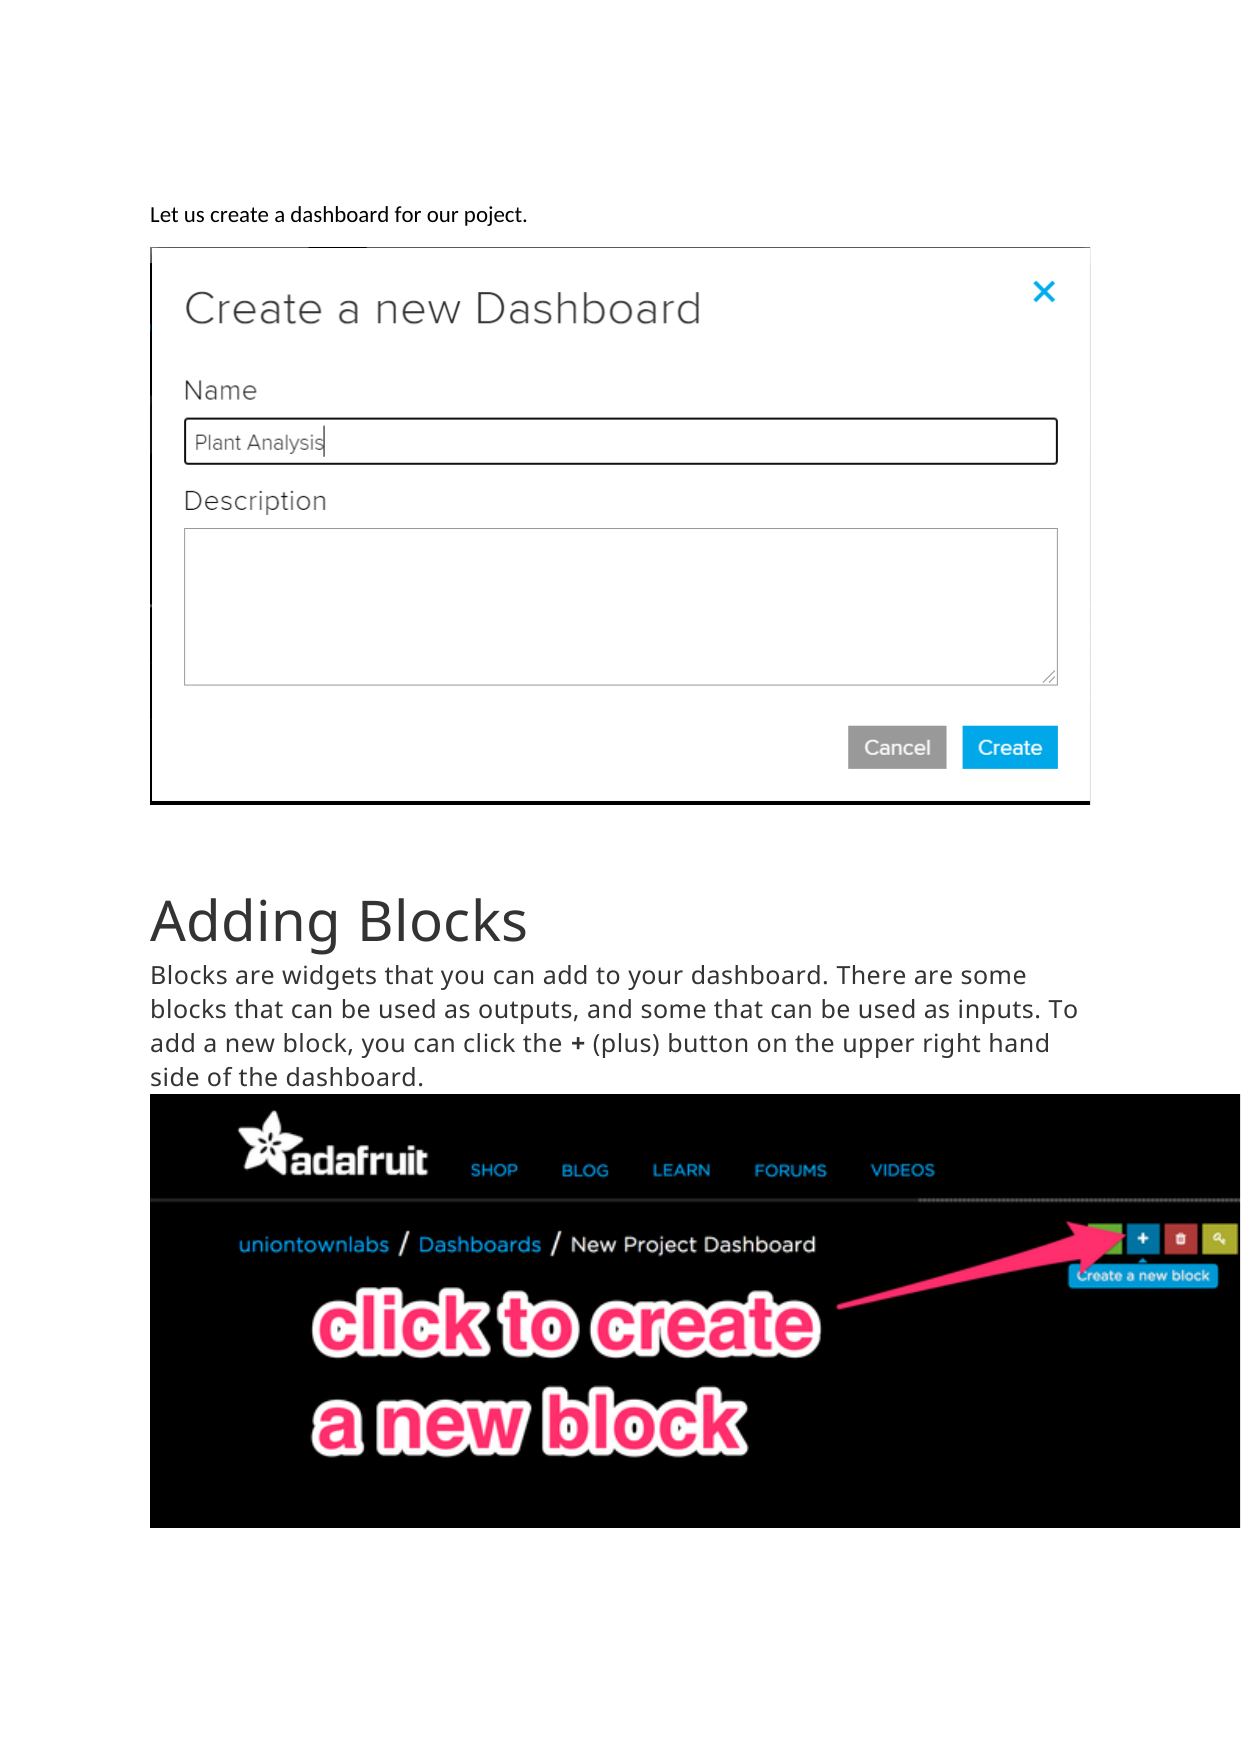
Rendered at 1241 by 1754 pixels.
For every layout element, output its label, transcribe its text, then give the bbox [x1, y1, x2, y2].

picture [150, 1094, 1241, 1528]
subtitle Adding Blocks [150, 881, 1090, 958]
text Let us create a dashboard for our poject. [150, 200, 1090, 228]
text Blocks are widgets that you can add to your dashboard. There are some blocks that can be used as outputs, and some that can be used as inputs. To add a new block, you can click the + (plus) button on the upper right hand side of the dashboard. [150, 958, 1090, 1094]
picture [150, 247, 1091, 805]
